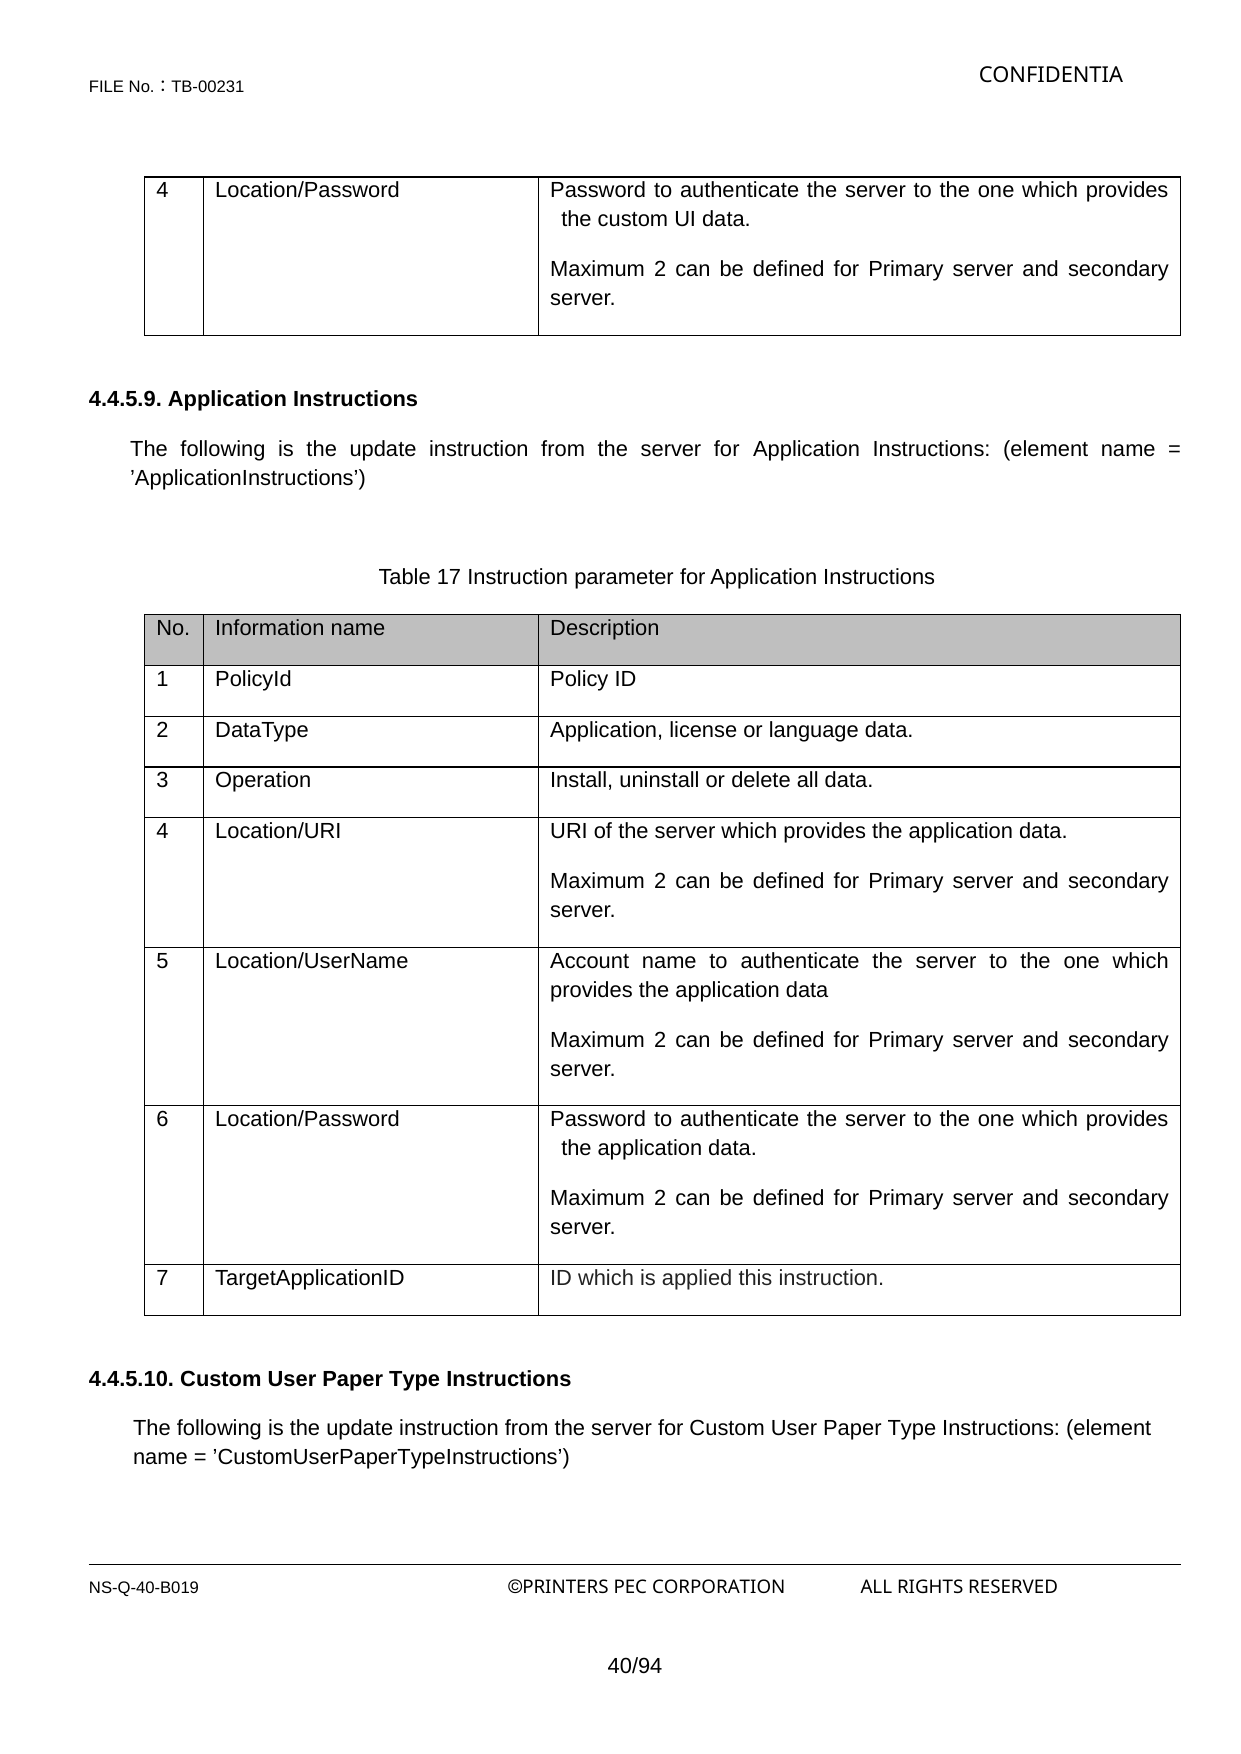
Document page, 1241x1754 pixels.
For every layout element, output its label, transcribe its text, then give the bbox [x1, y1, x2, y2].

table_cell 2 [145, 717, 203, 766]
table_cell Location/UserName [204, 948, 538, 1105]
table_cell 4 [145, 178, 203, 335]
text The following is the update instruction from the server for Application Instructions: (element name = ’ApplicationInstructions’) [130, 436, 1181, 490]
table_cell Password to authenticate the server to the one which provides the custom UI data. Maximum 2 can be defined for Primary server and secondary server. [539, 178, 1180, 335]
table_cell Location/Password [204, 178, 538, 335]
text Table 17 Instruction parameter for Application Instructions [132, 564, 1181, 589]
table_cell Location/URI [204, 818, 538, 947]
table_cell Policy ID [539, 666, 1180, 716]
table_cell Operation [204, 768, 538, 817]
table_cell Password to authenticate the server to the one which provides the application data. Maximum 2 can be defined for Primary server and secondary server. [539, 1106, 1180, 1264]
table_header Information name [204, 615, 538, 665]
table_cell 6 [145, 1106, 203, 1264]
table_cell Install, uninstall or delete all data. [539, 768, 1180, 817]
table_header Description [539, 615, 1180, 665]
table_cell 3 [145, 768, 203, 817]
table_cell Account name to authenticate the server to the one which provides the application data Maximum 2 can be defined for Primary server and secondary server. [539, 948, 1180, 1105]
table_cell 4 [145, 818, 203, 947]
table_cell 5 [145, 948, 203, 1105]
table_cell Application, license or language data. [539, 717, 1180, 766]
table_cell 7 [145, 1265, 203, 1315]
table_cell TargetApplicationID [204, 1265, 538, 1315]
table_cell 1 [145, 666, 203, 716]
table_header No. [145, 615, 203, 665]
subtitle Custom User Paper Type Instructions [89, 1366, 1181, 1391]
table_cell ID which is applied this instruction. [539, 1265, 1180, 1315]
subtitle Application Instructions [89, 386, 1181, 411]
table_cell DataType [204, 717, 538, 766]
table_cell PolicyId [204, 666, 538, 716]
text The following is the update instruction from the server for Custom User Paper Type Instructions: (element name = ’CustomUserPaperTypeInstructions’) [133, 1415, 1181, 1469]
table_cell Location/Password [204, 1106, 538, 1264]
table_cell URI of the server which provides the application data. Maximum 2 can be defined for Primary server and secondary server. [539, 818, 1180, 947]
